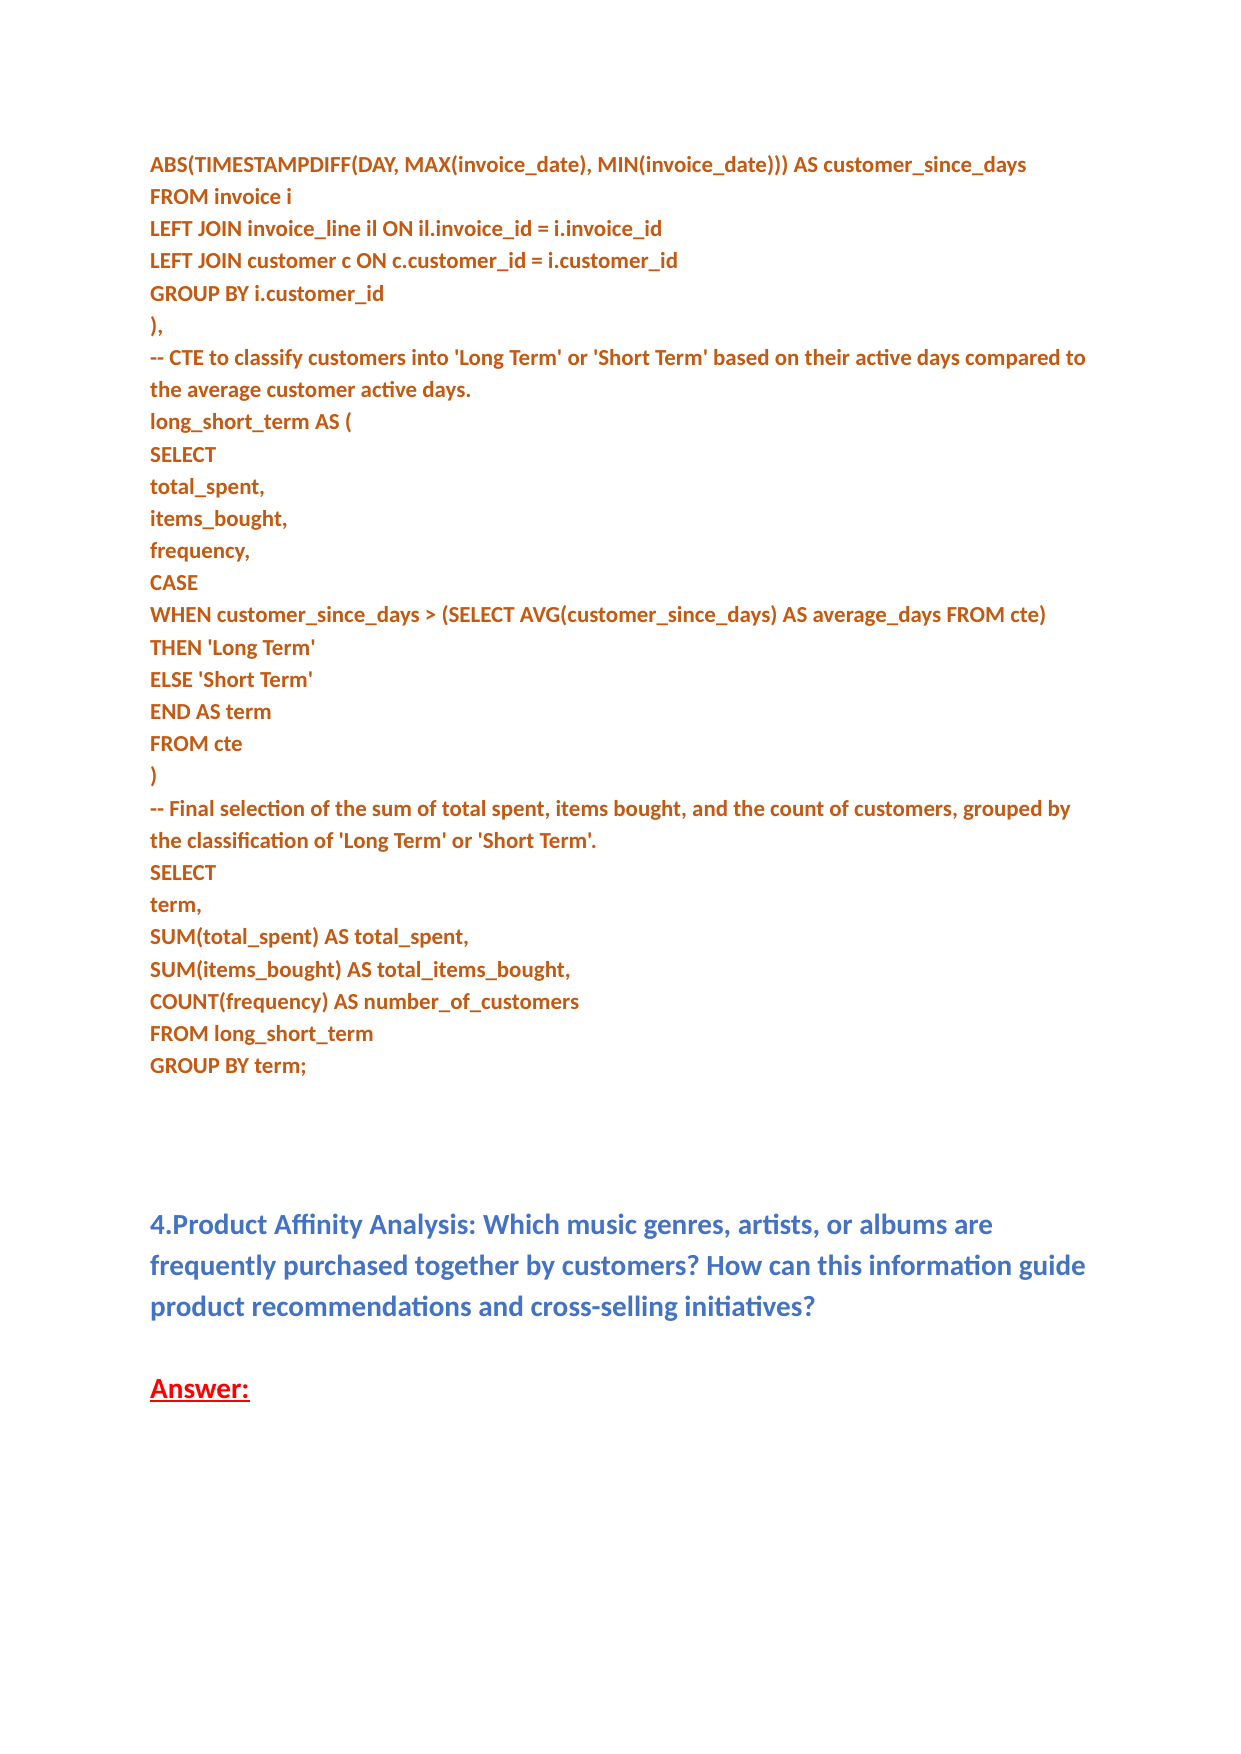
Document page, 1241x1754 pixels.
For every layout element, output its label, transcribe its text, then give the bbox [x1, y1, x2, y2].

text LEFT JOIN customer c ON c.customer_id = i.customer_id [150, 247, 1090, 274]
text ) [150, 762, 1090, 789]
text ), [150, 311, 1090, 339]
text SELECT [150, 440, 1090, 468]
text COUNT(frequency) AS number_of_customers [150, 987, 1090, 1015]
text ELSE 'Short Term' [150, 665, 1090, 693]
text GROUP BY i.customer_id [150, 279, 1090, 307]
text items_bought, [150, 504, 1090, 532]
text 4.Product Affinity Analysis: Which music genres, artists, or albums are frequently purchased together by customers? How can this information guide product recommendations and cross-selling initiatives? [150, 1206, 1090, 1324]
text END AS term [150, 697, 1090, 725]
text -- Final selection of the sum of total spent, items bought, and the count of customers, grouped by the classification of 'Long Term' or 'Short Term'. [150, 794, 1090, 854]
text SUM(total_spent) AS total_spent, [150, 922, 1090, 951]
text FROM cte [150, 729, 1090, 757]
text FROM invoice i [150, 182, 1090, 210]
text GROUP BY term; [150, 1051, 1090, 1079]
text SUM(items_bought) AS total_items_bought, [150, 955, 1090, 983]
text Answer: [150, 1370, 1090, 1406]
text total_spent, [150, 472, 1090, 500]
text SELECT [150, 858, 1090, 886]
text frequency, [150, 536, 1090, 564]
text ABS(TIMESTAMPDIFF(DAY, MAX(invoice_date), MIN(invoice_date))) AS customer_since_days [150, 150, 1090, 178]
text LEFT JOIN invoice_line il ON il.invoice_id = i.invoice_id [150, 214, 1090, 242]
text -- CTE to classify customers into 'Long Term' or 'Short Term' based on their active days compared to the average customer active days. [150, 343, 1090, 403]
text long_short_term AS ( [150, 407, 1090, 436]
text term, [150, 890, 1090, 918]
text FROM long_short_term [150, 1019, 1090, 1047]
text THEN 'Long Term' [150, 633, 1090, 661]
text WHEN customer_since_days > (SELECT AVG(customer_since_days) AS average_days FROM cte) [150, 601, 1090, 629]
text CASE [150, 568, 1090, 596]
